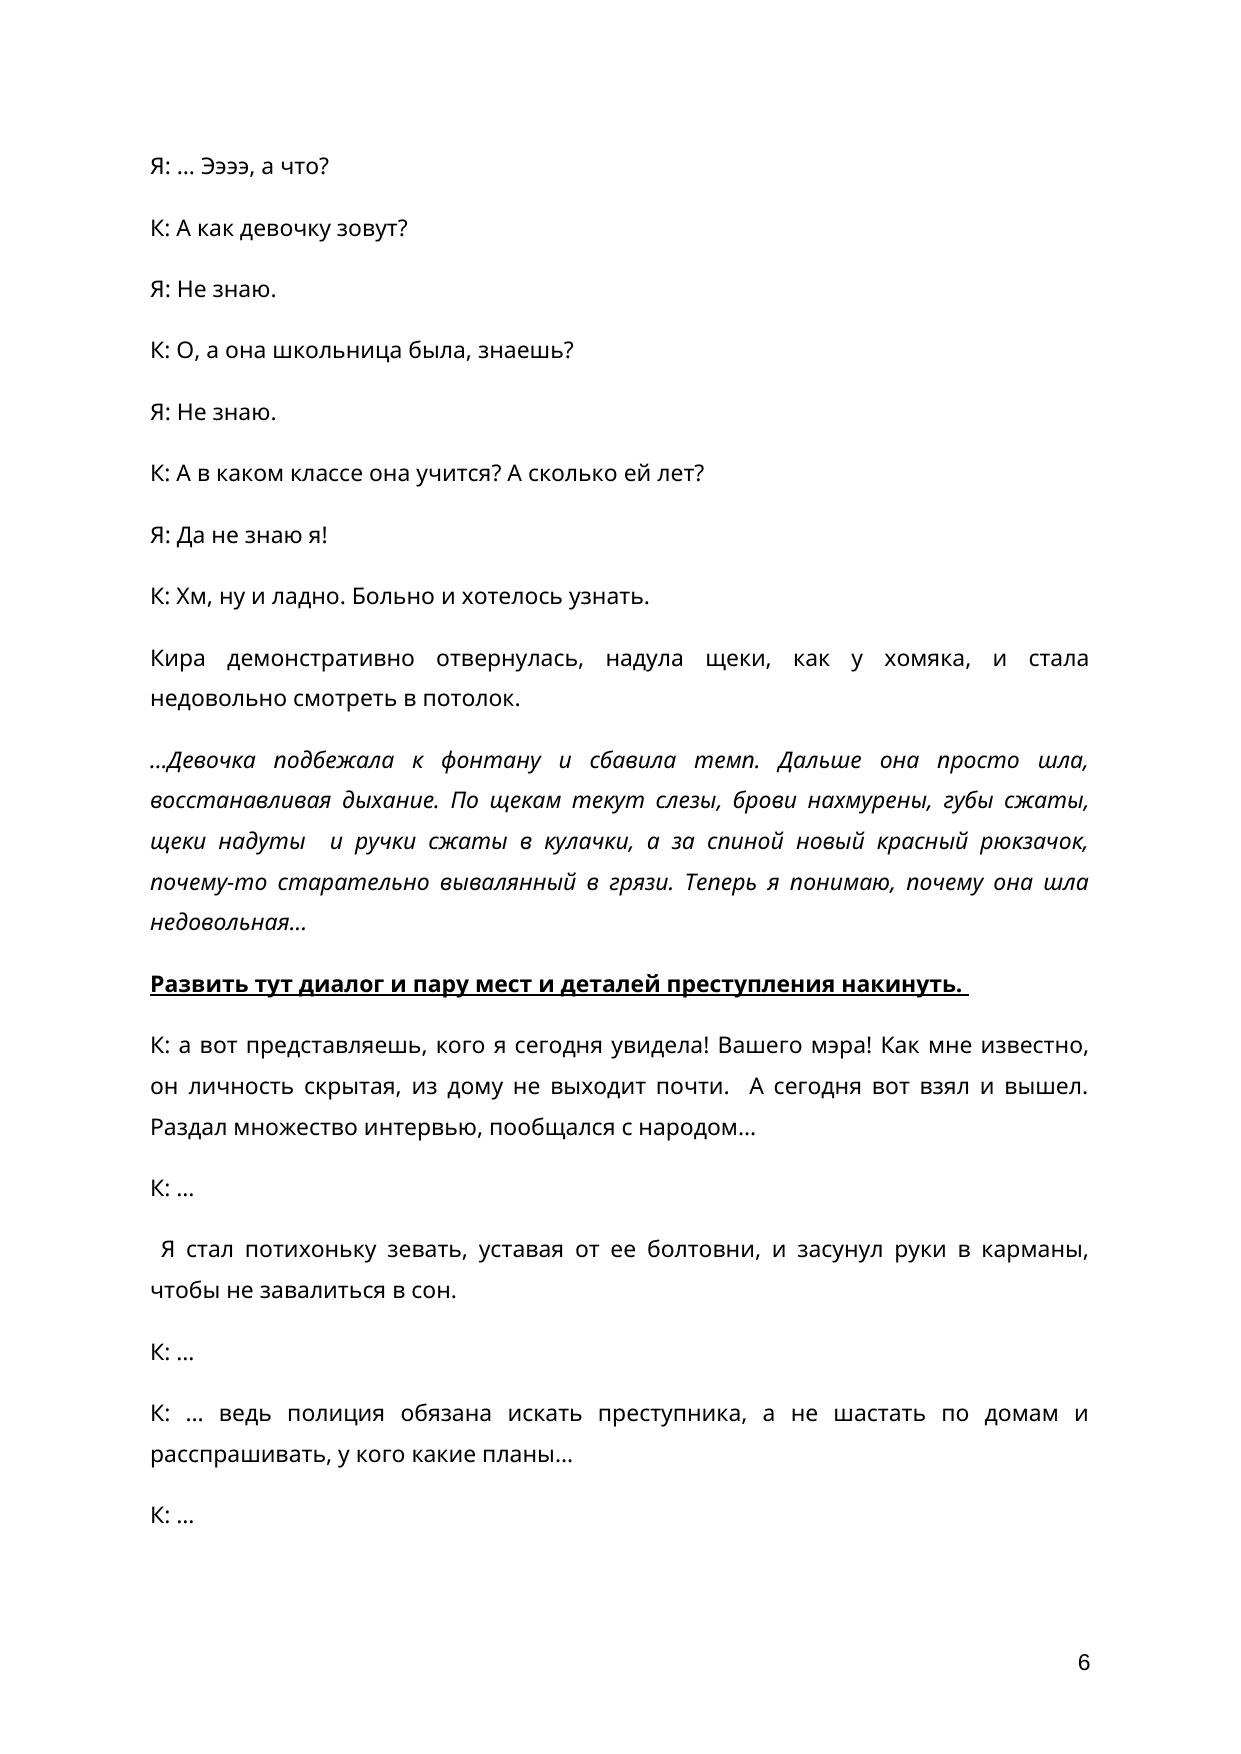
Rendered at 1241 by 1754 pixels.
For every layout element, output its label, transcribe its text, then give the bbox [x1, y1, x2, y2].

text Я: Не знаю. [150, 273, 1090, 304]
text К: а вот представляешь, кого я сегодня увидела! Вашего мэра! Как мне известно, он личность скрытая, из дому не выходит почти. А сегодня вот взял и вышел. Раздал множество интервью, пообщался с народом… [150, 1029, 1090, 1142]
text Развить тут диалог и пару мест и деталей преступления накинуть. [150, 968, 1090, 999]
text К: Хм, ну и ладно. Больно и хотелось узнать. [150, 580, 1090, 611]
text К: … [150, 1172, 1090, 1203]
text К: А в каком классе она учится? А сколько ей лет? [150, 457, 1090, 488]
text ...Девочка подбежала к фонтану и сбавила темп. Дальше она просто шла, восстанавливая дыхание. По щекам текут слезы, брови нахмурены, губы сжаты, щеки надуты и ручки сжаты в кулачки, а за спиной новый красный рюкзачок, почему-то старательно вывалянный в грязи. Теперь я понимаю, почему она шла недовольная... [150, 744, 1090, 937]
text Я: Да не знаю я! [150, 519, 1090, 550]
text Я стал потихоньку зевать, уставая от ее болтовни, и засунул руки в карманы, чтобы не завалиться в сон. [150, 1233, 1090, 1305]
text Я: … Ээээ, а что? [150, 150, 1090, 181]
text Я: Не знаю. [150, 396, 1090, 427]
text К: О, а она школьница была, знаешь? [150, 334, 1090, 366]
text К: … [150, 1499, 1090, 1530]
text Кира демонстративно отвернулась, надула щеки, как у хомяка, и стала недовольно смотреть в потолок. [150, 642, 1090, 713]
text К: … [150, 1335, 1090, 1367]
text К: А как девочку зовут? [150, 211, 1090, 243]
text К: … ведь полиция обязана искать преступника, а не шастать по домам и расспрашивать, у кого какие планы… [150, 1397, 1090, 1469]
